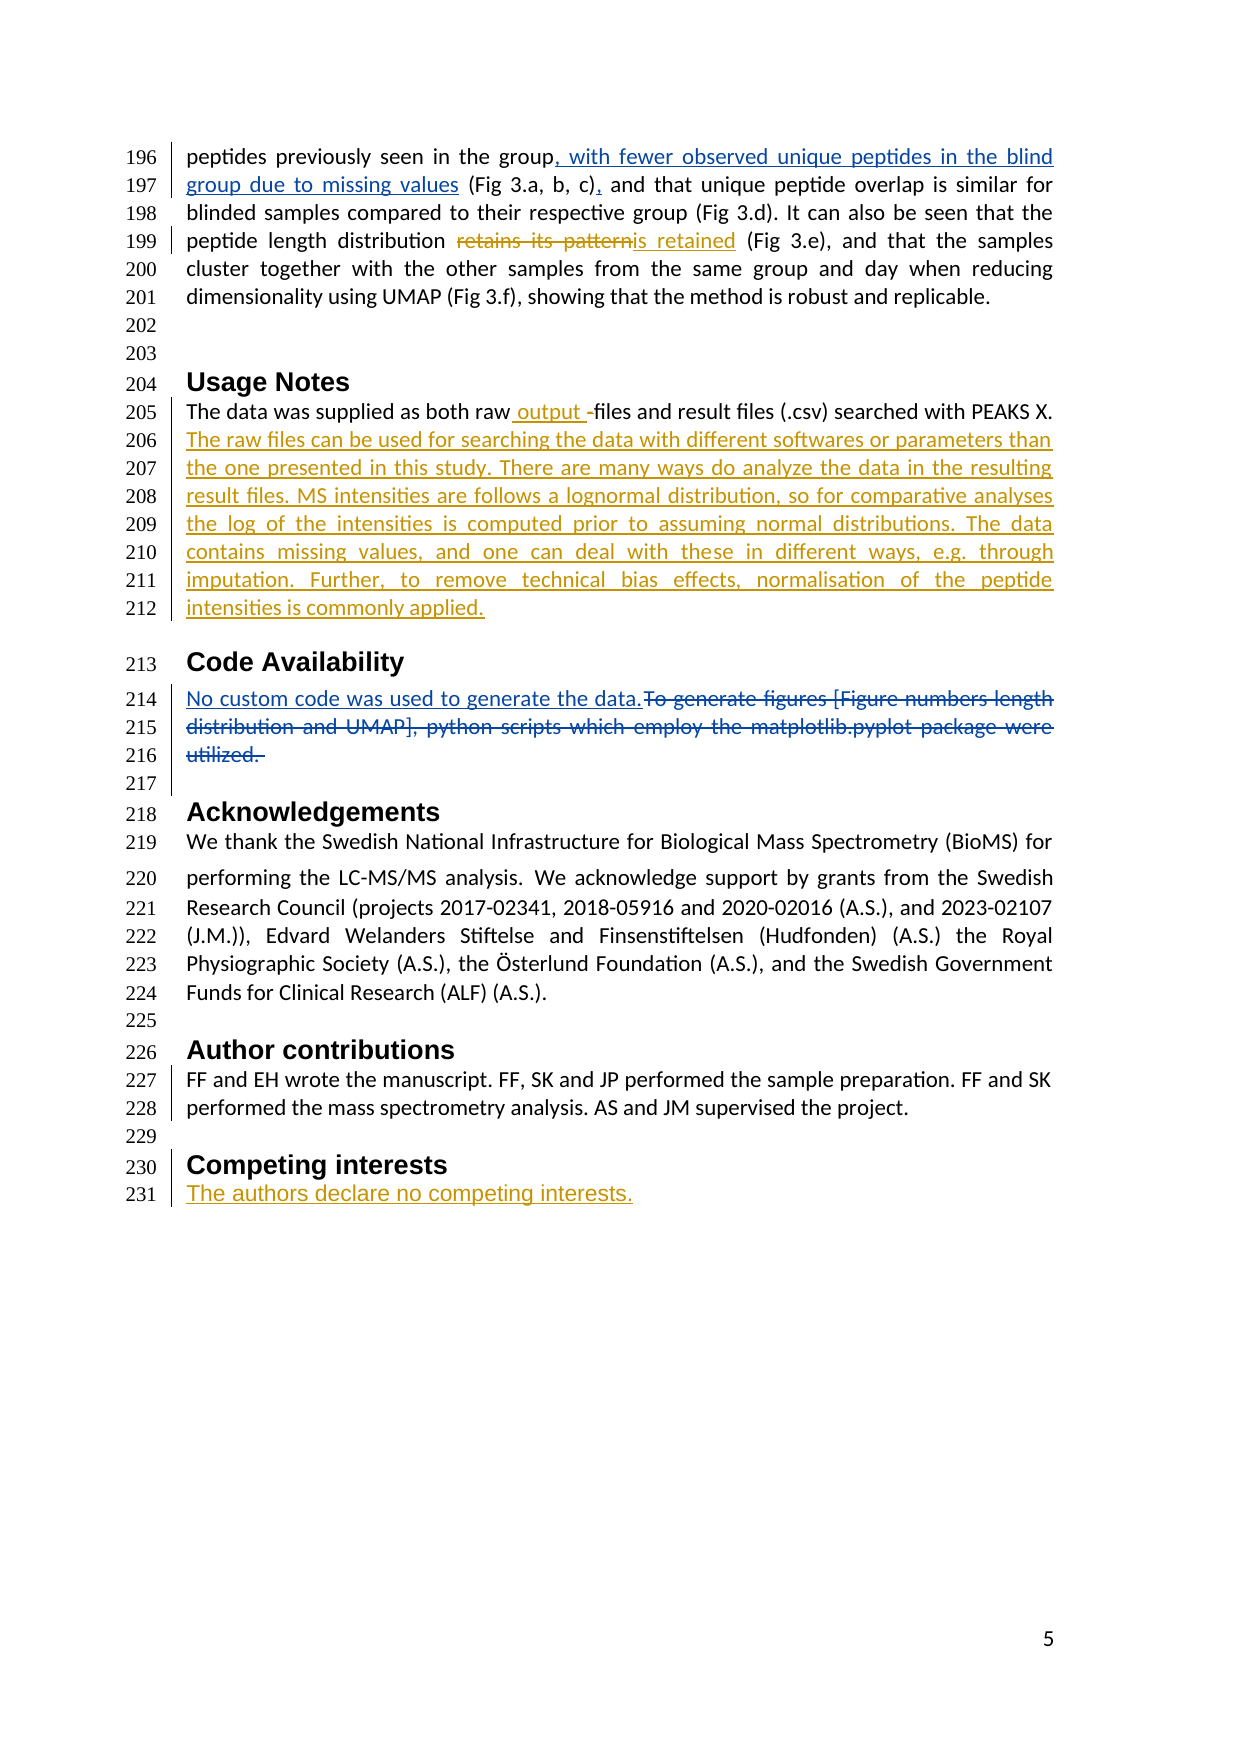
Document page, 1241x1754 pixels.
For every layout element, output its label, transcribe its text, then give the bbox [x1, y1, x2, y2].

text We thank the Swedish National Infrastructure for Biological Mass Spectrometry (BioMS) for performing the LC-MS/MS analysis. We acknowledge support by grants from the Swedish Research Council (projects 2017-02341, 2018-05916 and 2020-02016 (A.S.), and 2023-02107 (J.M.)), Edvard Welanders Stiftelse and Finsenstiftelsen (Hudfonden) (A.S.) the Royal Physiographic Society (A.S.), the Österlund Foundation (A.S.), and the Swedish Government Funds for Clinical Research (ALF) (A.S.). [186, 827, 1054, 1006]
text The data was supplied as both rawfiles and result files (.csv) searched with PEAKS X. [186, 563, 1054, 589]
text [186, 142, 1054, 310]
subtitle Acknowledgements [186, 796, 1054, 827]
subtitle Code Availability [186, 646, 1054, 678]
text The data was supplied as both rawfiles and result files (.csv) searched with PEAKS X. [186, 507, 1054, 533]
text The data was supplied as both rawfiles and result files (.csv) searched with PEAKS X. [186, 591, 1054, 621]
text The data was supplied as both rawfiles and result files (.csv) searched with PEAKS X. [186, 535, 1054, 561]
text The data was supplied as both rawfiles and result files (.csv) searched with PEAKS X. [186, 397, 1054, 505]
subtitle Usage Notes [186, 366, 1054, 397]
text FF and EH wrote the manuscript. FF, SK and JP performed the sample preparation. FF and SK performed the mass spectrometry analysis. AS and JM supervised the project. [186, 1065, 1054, 1121]
subtitle Author contributions [186, 1034, 1054, 1065]
subtitle Competing interests [186, 1149, 1054, 1180]
